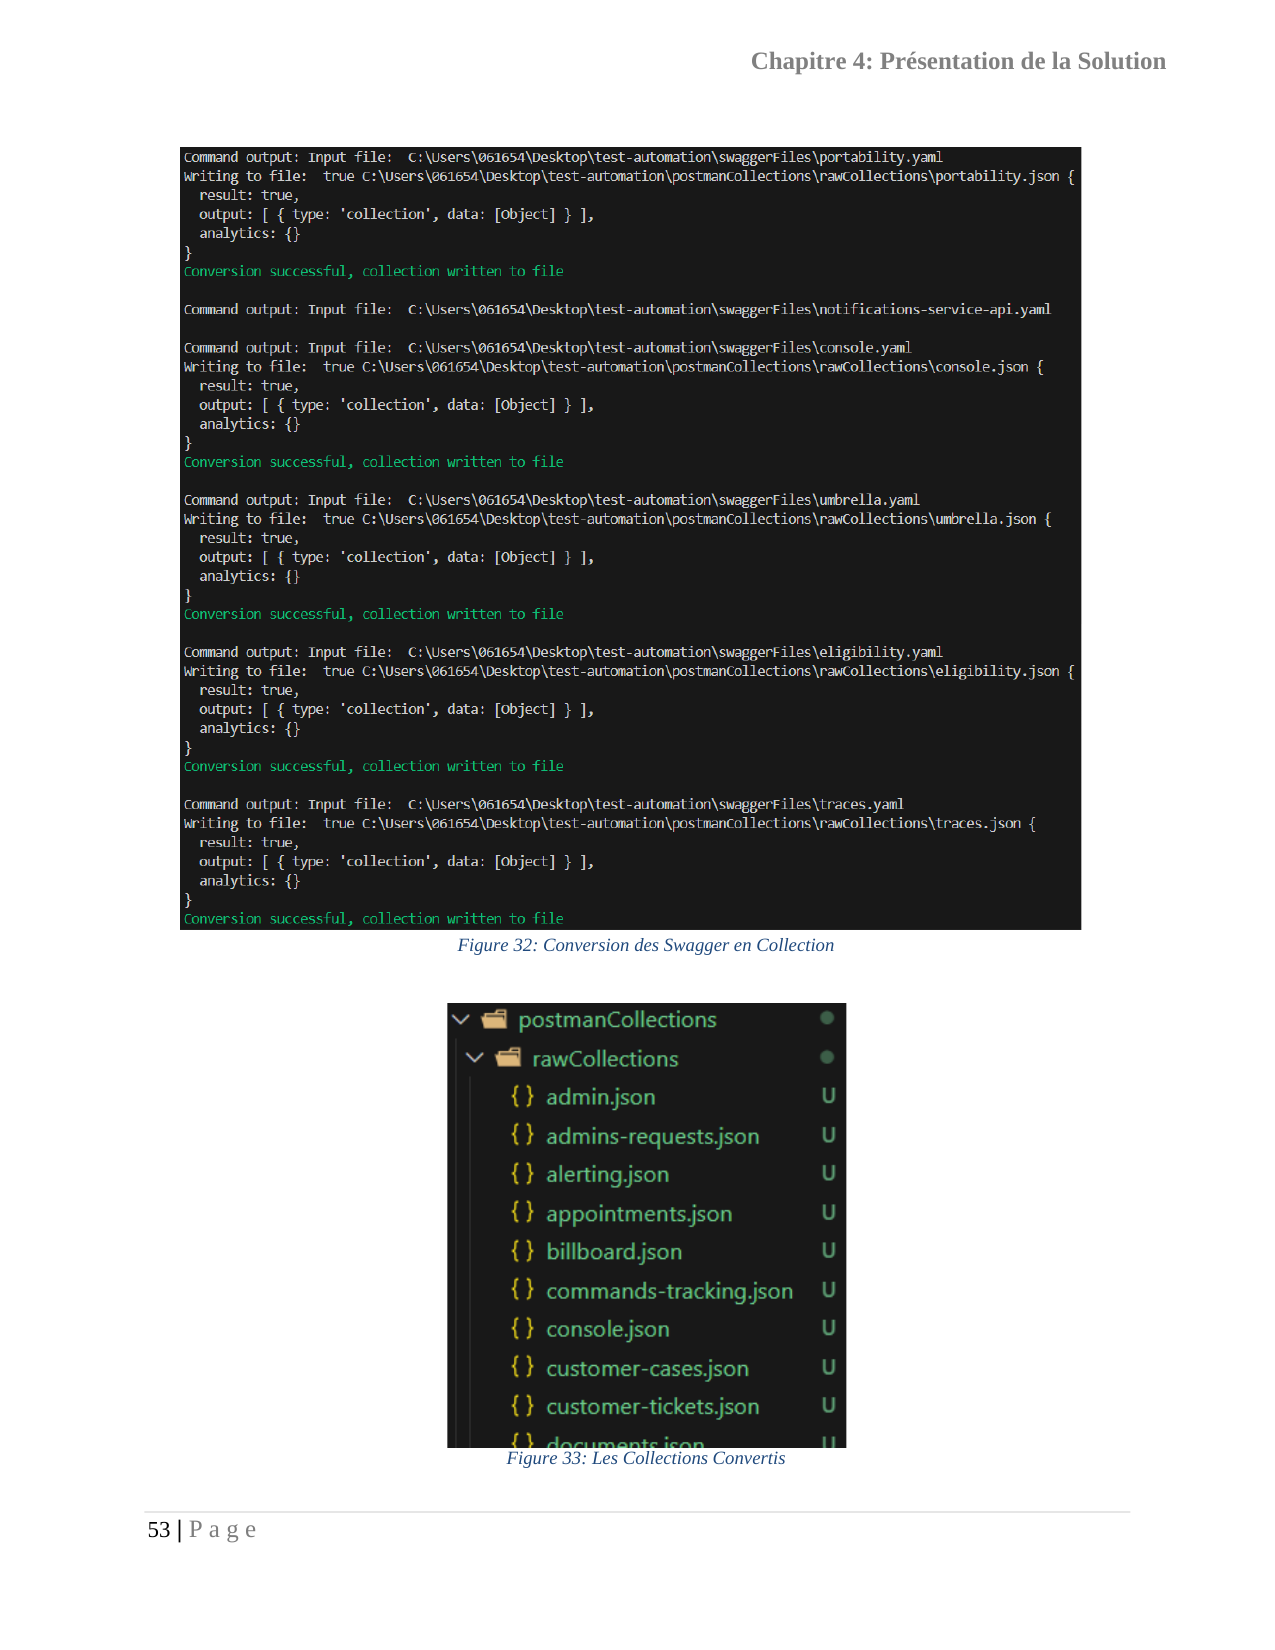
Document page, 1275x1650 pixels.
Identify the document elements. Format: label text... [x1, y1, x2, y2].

picture [447, 1003, 847, 1448]
picture [180, 147, 1082, 930]
text Figure 32: Conversion des Swagger en Collection [46, 934, 1248, 956]
text Figure 33: Les Collections Convertis [46, 1447, 1248, 1469]
